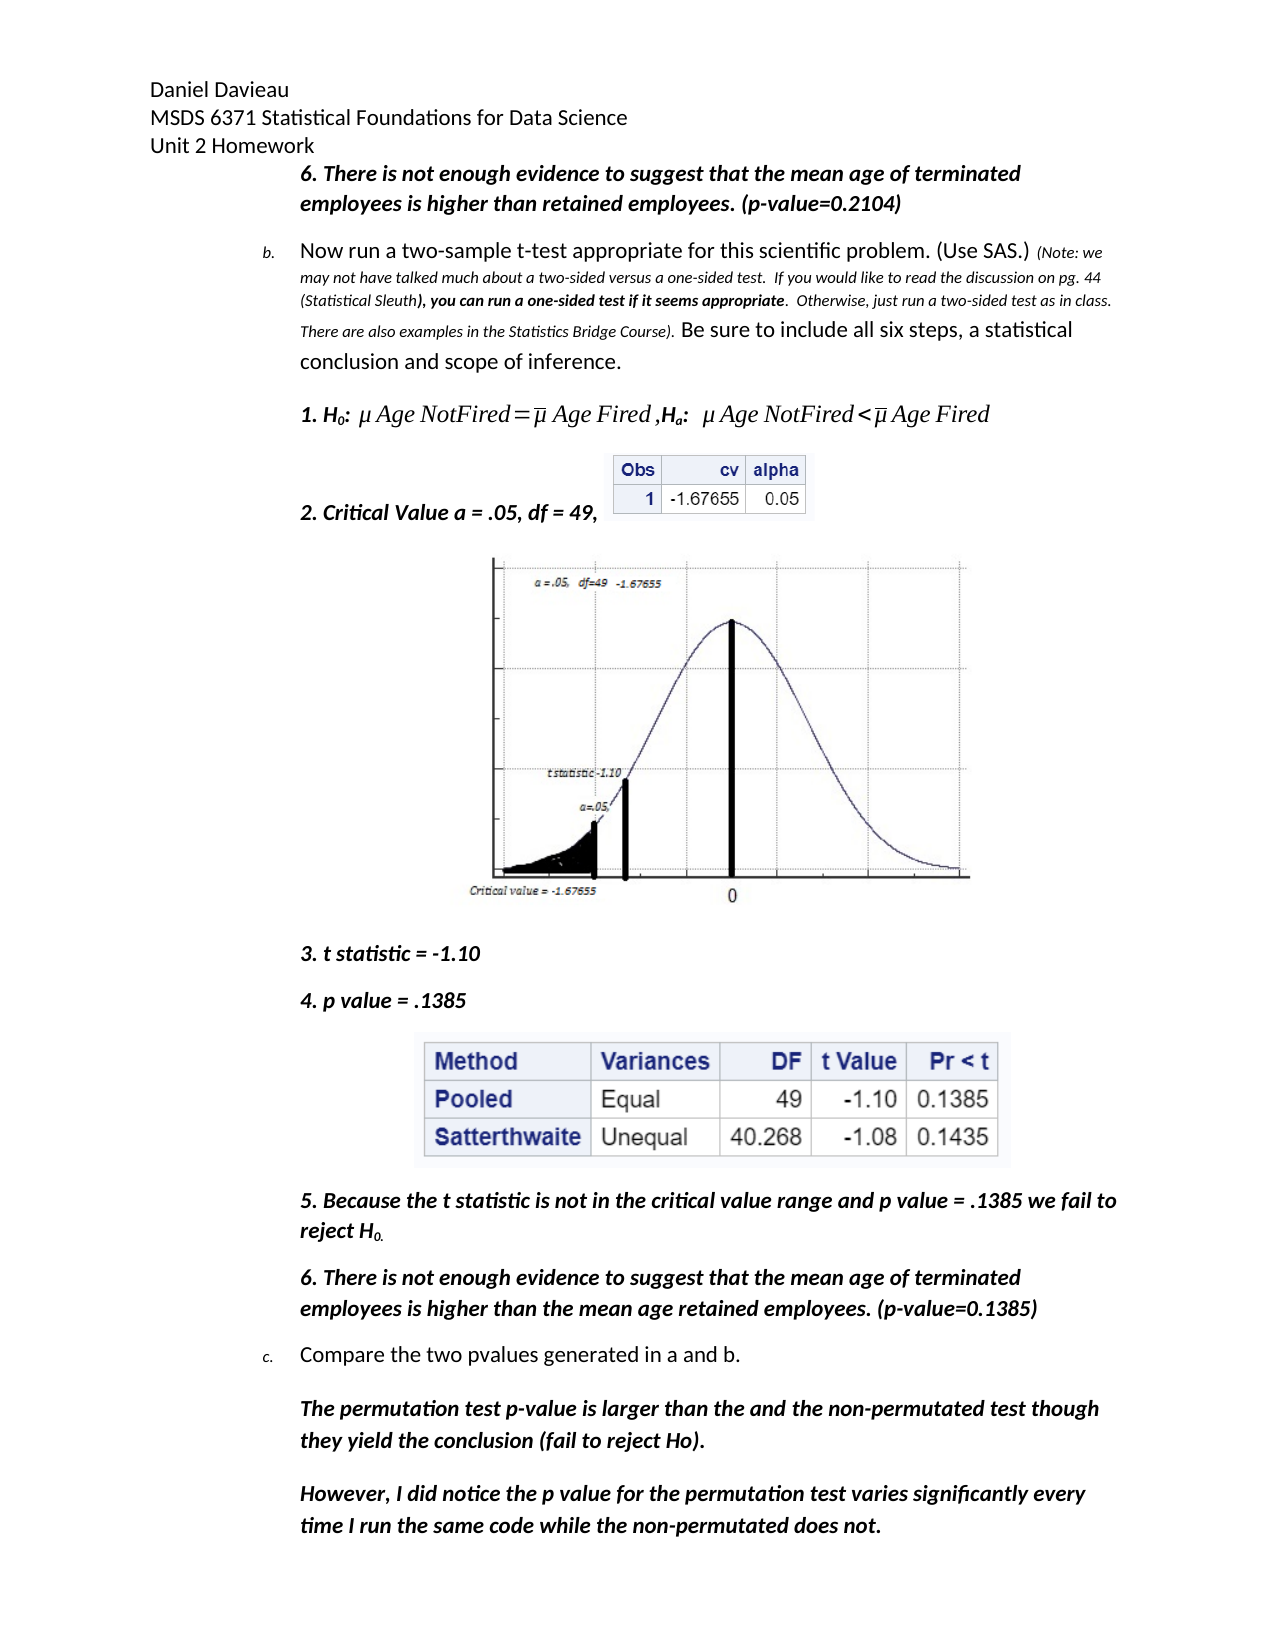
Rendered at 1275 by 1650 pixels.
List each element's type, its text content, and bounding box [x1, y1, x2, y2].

picture [431, 545, 994, 920]
list Compare the two pvalues generated in a and b. [262, 1341, 1125, 1369]
list Now run a two-sample t-test appropriate for this scientific problem. (Use SAS.) (Note: we may not have talked much about a two-sided versus a one-sided test. If you would like to read the discussion on pg. 44 (Statistical Sleuth), you can run a one-sided test if it seems appropriate. Otherwise, just run a two-sided test as in class. There are also examples in the Statistics Bridge Course). Be sure to include all six steps, a statistical conclusion and scope of inference. [262, 236, 1125, 375]
text 6. There is not enough evidence to suggest that the mean age of terminated employees is higher than the mean age retained employees. (p-value=0.1385) [300, 1263, 1125, 1322]
text 4. p value = .1385 [300, 986, 1125, 1014]
text 3. t statistic = -1.10 [300, 939, 1125, 967]
text However, I did notice the p value for the permutation test varies significantly every time I run the same code while the non-permutated does not. [300, 1479, 1125, 1539]
text 5. Because the t statistic is not in the critical value range and p value = .1385 we fail to reject H0. [300, 1186, 1125, 1245]
picture [414, 1032, 1011, 1168]
text 2. Critical Value a = .05, df = 49, [300, 447, 1125, 526]
text The permutation test p-value is larger than the and the non-permutated test though they yield the conclusion (fail to reject Ho). [300, 1394, 1125, 1454]
text 1. H0: Ha: [300, 400, 1125, 428]
picture [603, 447, 815, 521]
text 6. There is not enough evidence to suggest that the mean age of terminated employees is higher than retained employees. (p-value=0.2104) [300, 159, 1125, 217]
